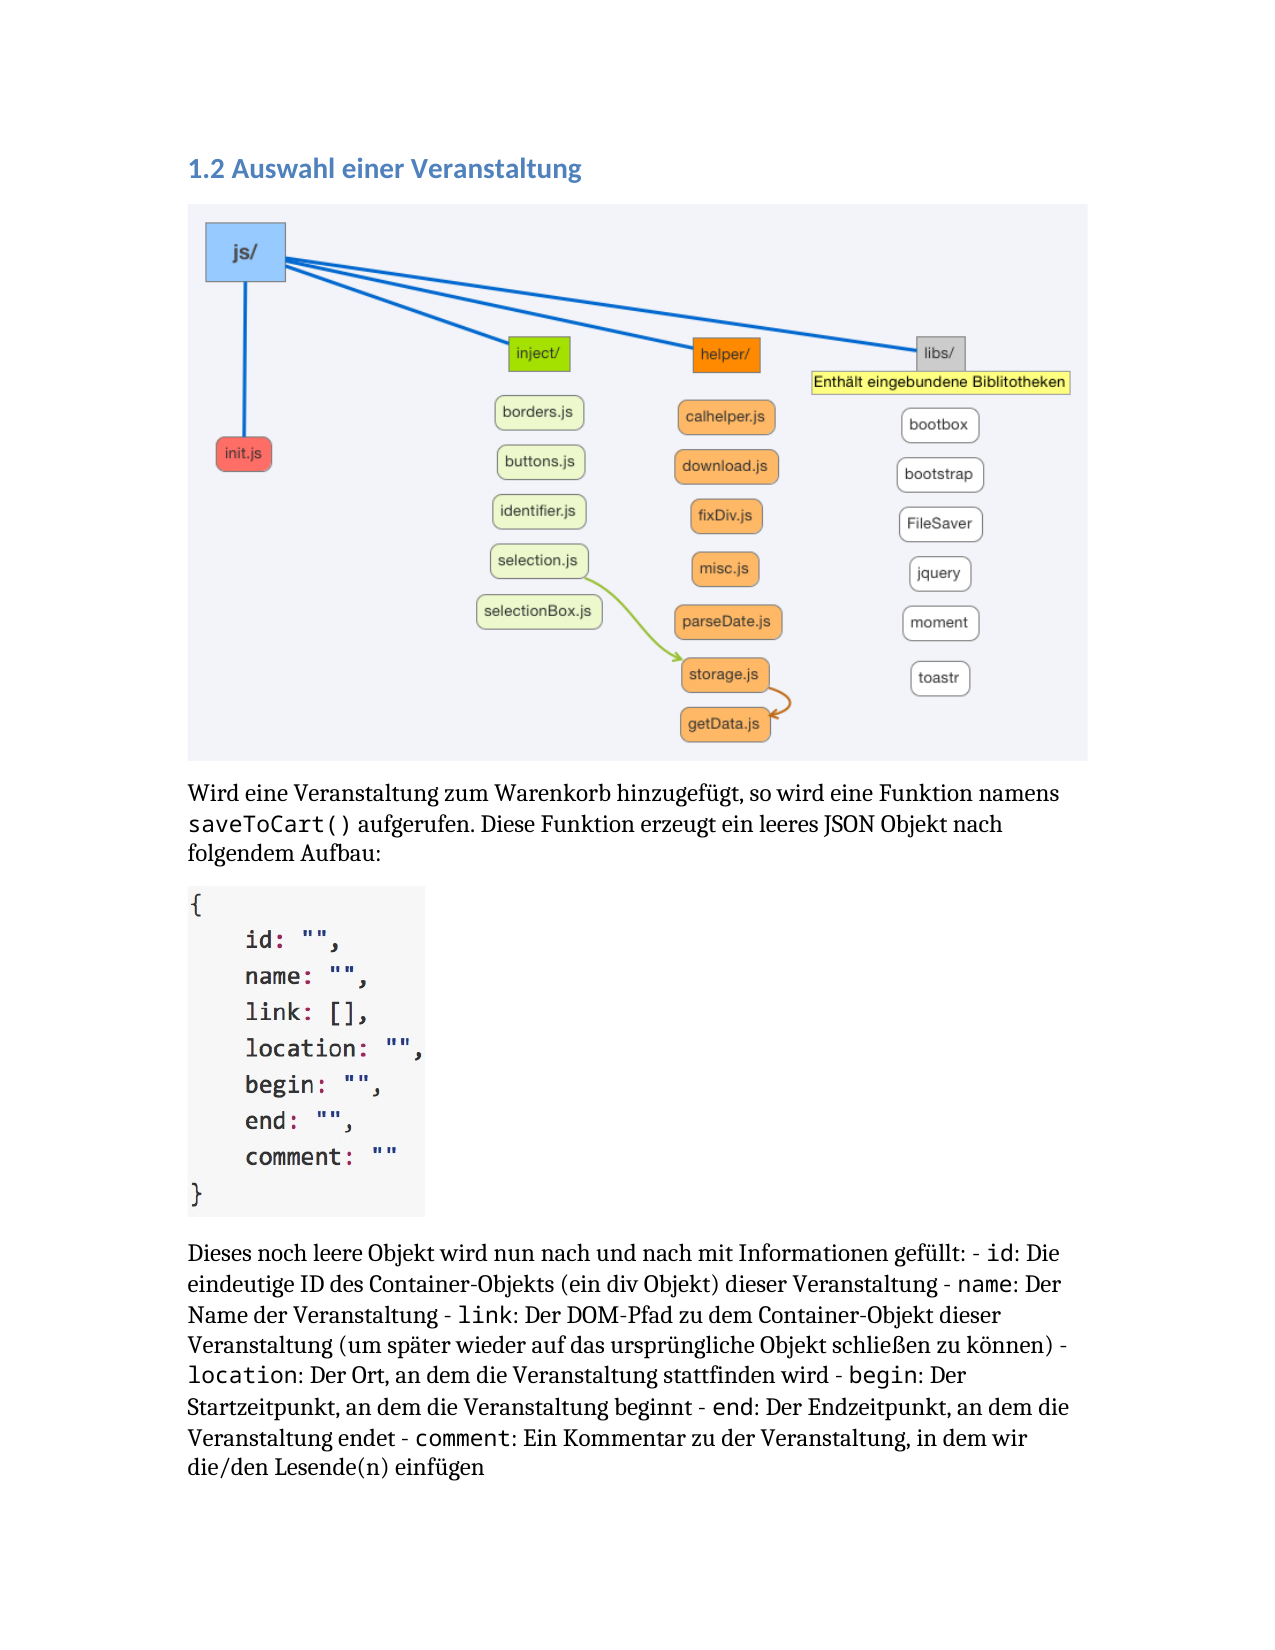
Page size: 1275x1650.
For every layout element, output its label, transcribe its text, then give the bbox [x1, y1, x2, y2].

picture [187, 886, 426, 1217]
picture [187, 204, 1088, 761]
subtitle 1.2 Auswahl einer Veranstaltung [187, 150, 1087, 186]
text Wird eine Veranstaltung zum Warenkorb hinzugefügt, so wird eine Funktion namens saveToCart() aufgerufen. Diese Funktion erzeugt ein leeres JSON Objekt nach folgendem Aufbau: [187, 779, 1087, 868]
text Dieses noch leere Objekt wird nun nach und nach mit Informationen gefüllt: - id: Die eindeutige ID des Container-Objekts (ein div Objekt) dieser Veranstaltung - name: Der Name der Veranstaltung - link: Der DOM-Pfad zu dem Container-Objekt dieser Veranstaltung (um später wieder auf das ursprüngliche Objekt schließen zu können) - location: Der Ort, an dem die Veranstaltung stattfinden wird - begin: Der Startzeitpunkt, an dem die Veranstaltung beginnt - end: Der Endzeitpunkt, an dem die Veranstaltung endet - comment: Ein Kommentar zu der Veranstaltung, in dem wir die/den Lesende(n) einfügen [187, 1237, 1087, 1482]
